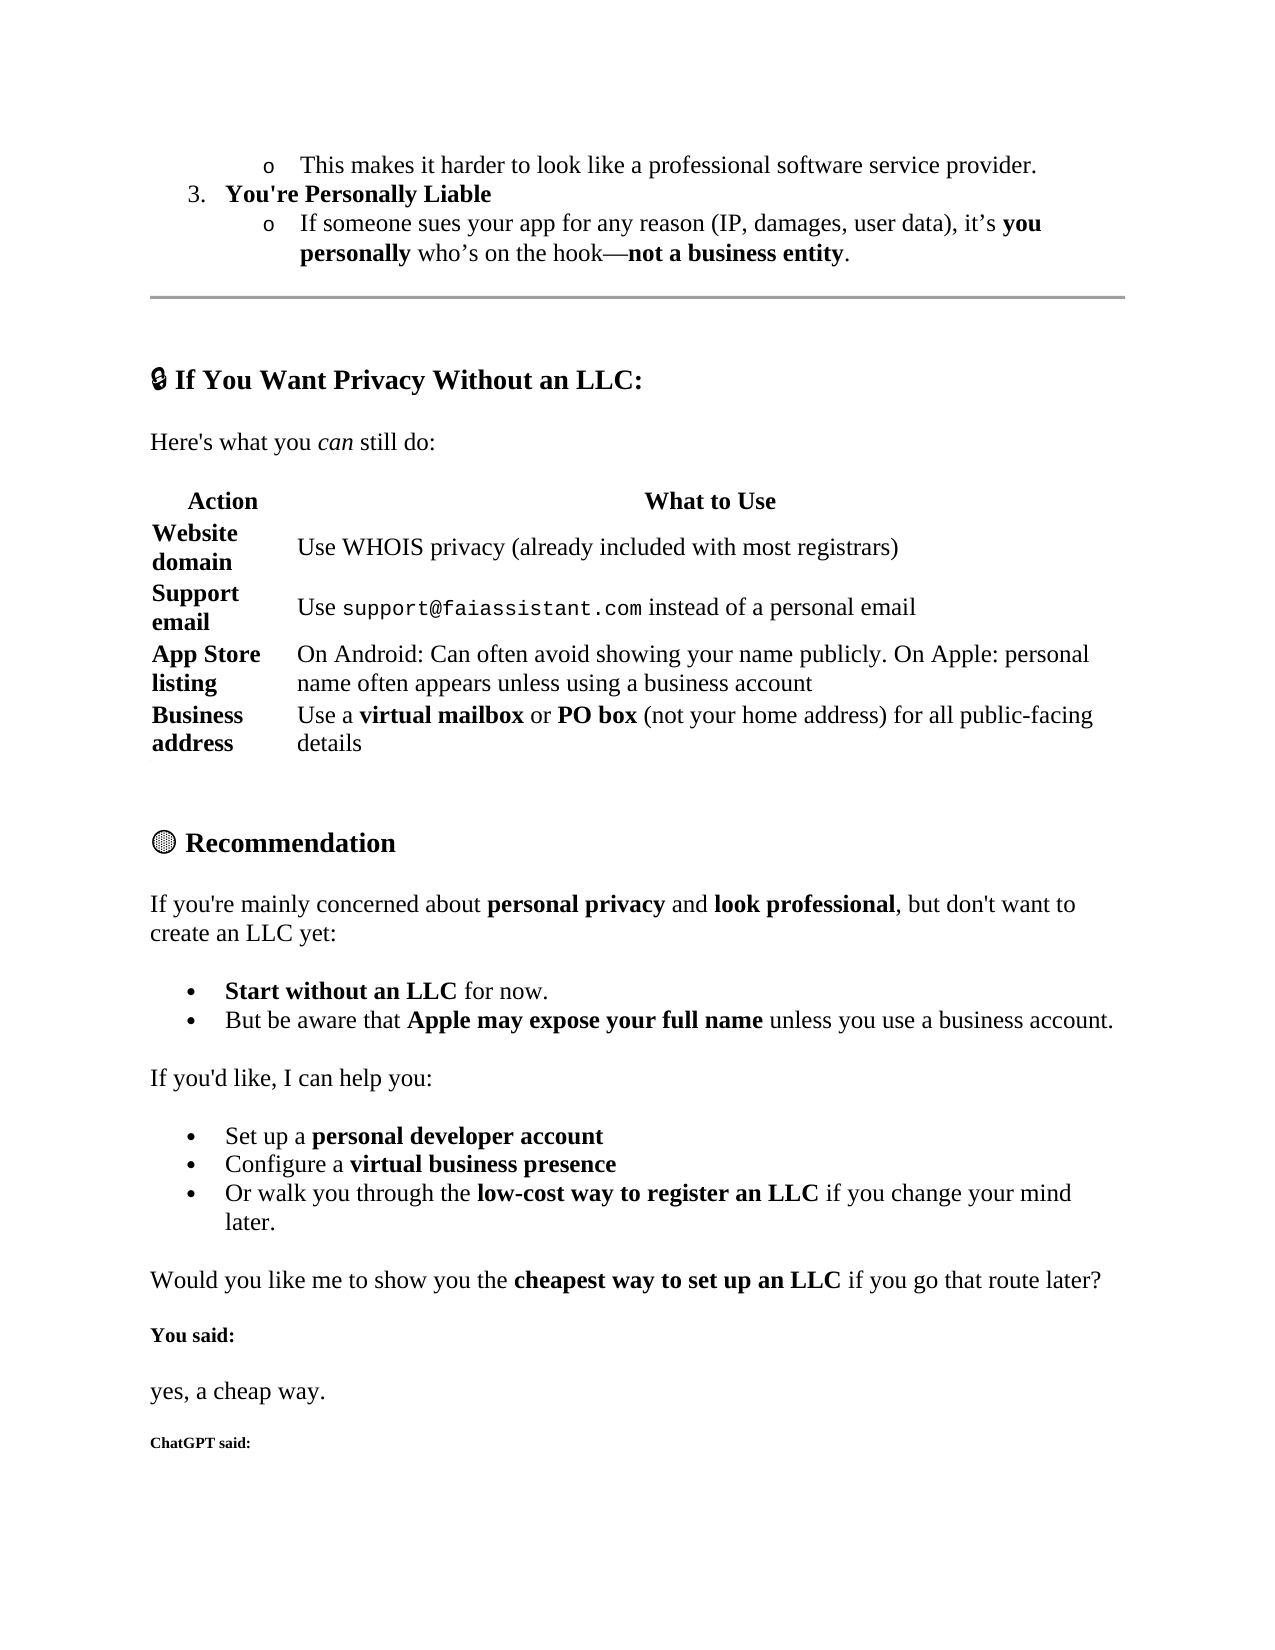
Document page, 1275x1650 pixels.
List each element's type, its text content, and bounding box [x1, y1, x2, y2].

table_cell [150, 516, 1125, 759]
text If you'd like, I can help you: [150, 1063, 1125, 1092]
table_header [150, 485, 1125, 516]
list But be aware that Apple may expose your full name unless you use a business account. [187, 1005, 1125, 1034]
list If someone sues your app for any reason (IP, damages, user data), it’s you personally who’s on the hook—not a business entity. [262, 208, 1125, 267]
text 🔒 If You Want Privacy Without an LLC: [150, 359, 1125, 397]
text ChatGPT said: [150, 1434, 1125, 1452]
list Start without an LLC for now. [187, 976, 1125, 1005]
list Set up a personal developer account [187, 1121, 1125, 1149]
text 🟡 Recommendation [150, 822, 1125, 860]
text Would you like me to show you the cheapest way to set up an LLC if you go that route later? [150, 1265, 1125, 1294]
text If you're mainly concerned about personal privacy and look professional, but don't want to create an LLC yet: [150, 889, 1125, 947]
list This makes it harder to look like a professional software service provider. [262, 150, 1125, 179]
list Configure a virtual business presence [187, 1149, 1125, 1178]
list Or walk you through the low-cost way to register an LLC if you change your mind later. [187, 1178, 1125, 1236]
text You said: [150, 1323, 1125, 1347]
text Here's what you can still do: [150, 427, 1125, 455]
list You're Personally Liable [187, 179, 1125, 208]
text yes, a cheap way. [150, 1376, 1125, 1405]
